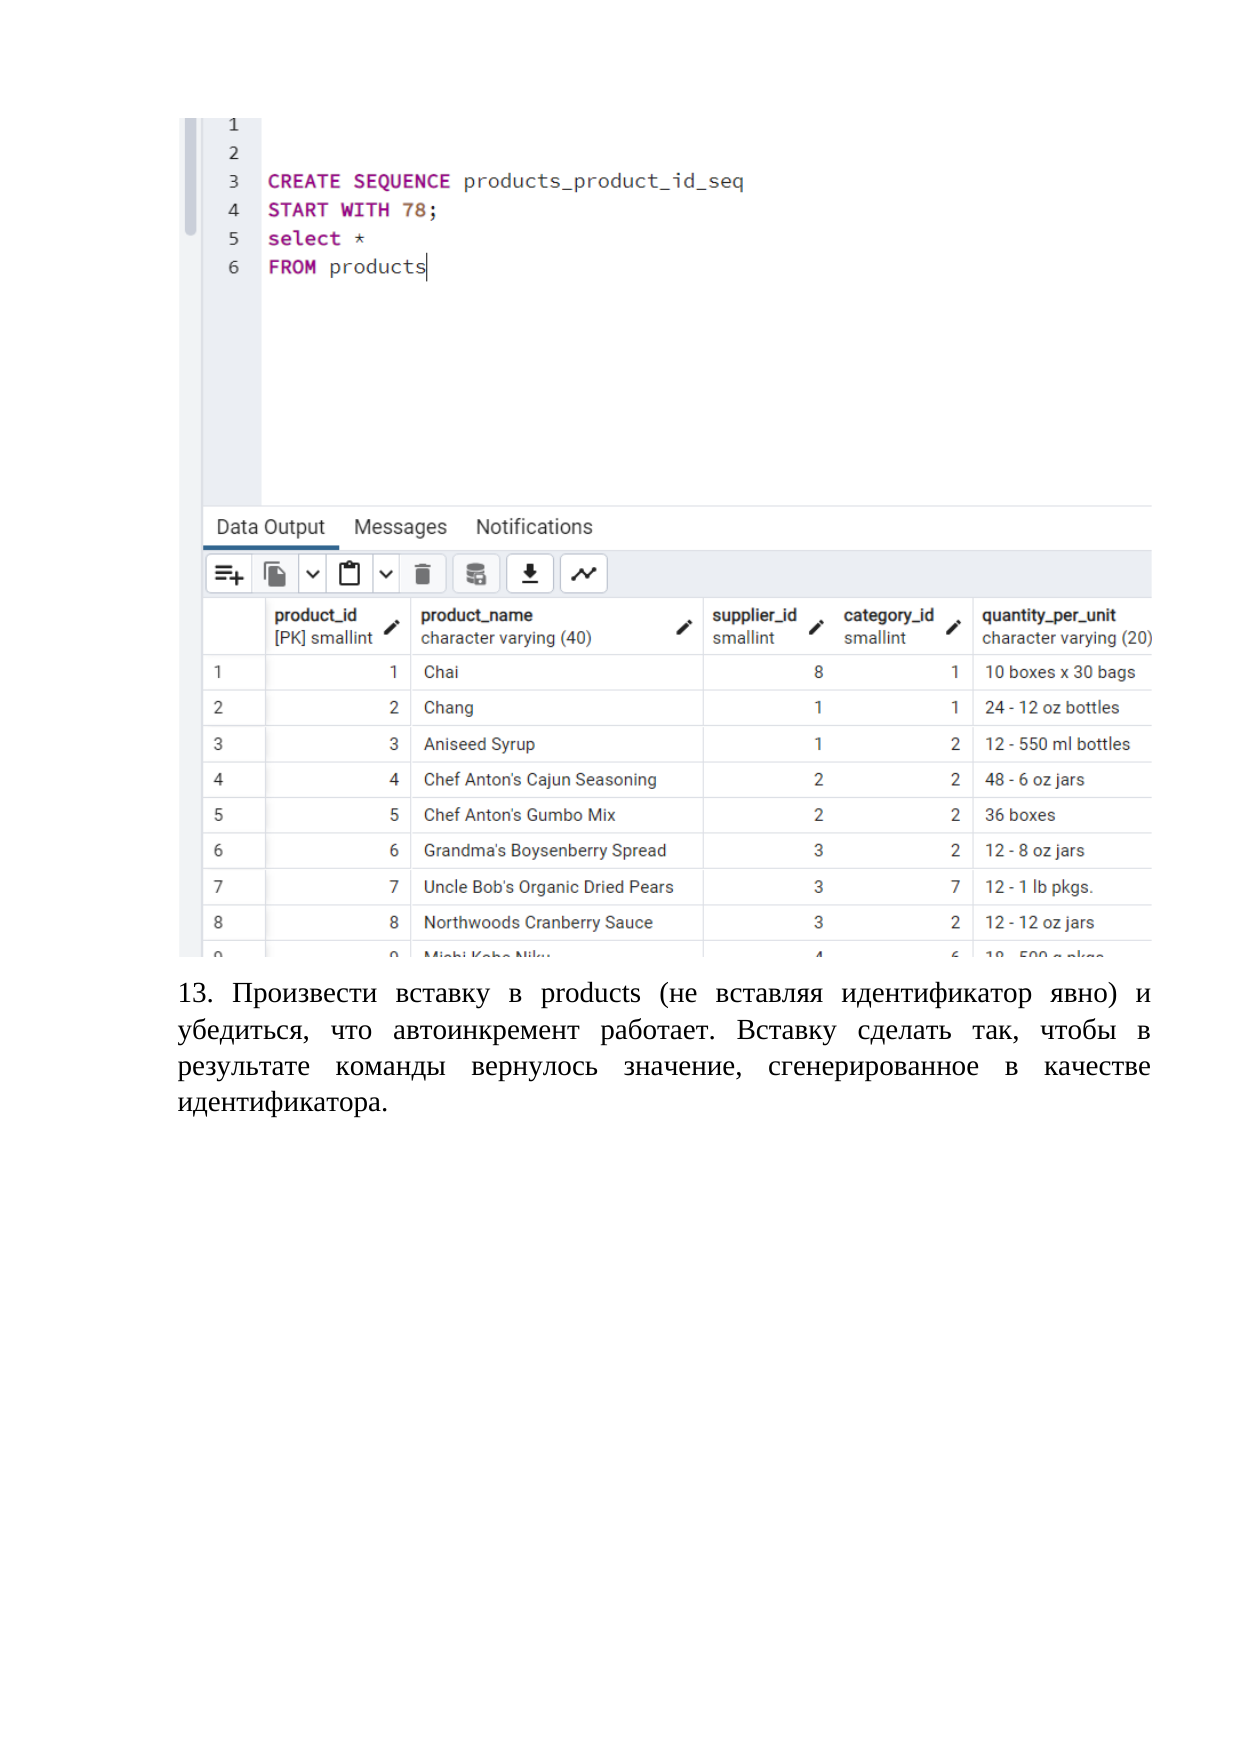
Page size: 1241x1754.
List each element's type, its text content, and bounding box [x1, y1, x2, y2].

text 13. Произвести вставку в products (не вставляя идентификатор явно) и убедиться, что автоинкремент работает. Вставку сделать так, чтобы в результате команды вернулось значение, сгенерированное в качестве идентификатора. [177, 976, 1152, 1118]
picture [177, 118, 1152, 957]
